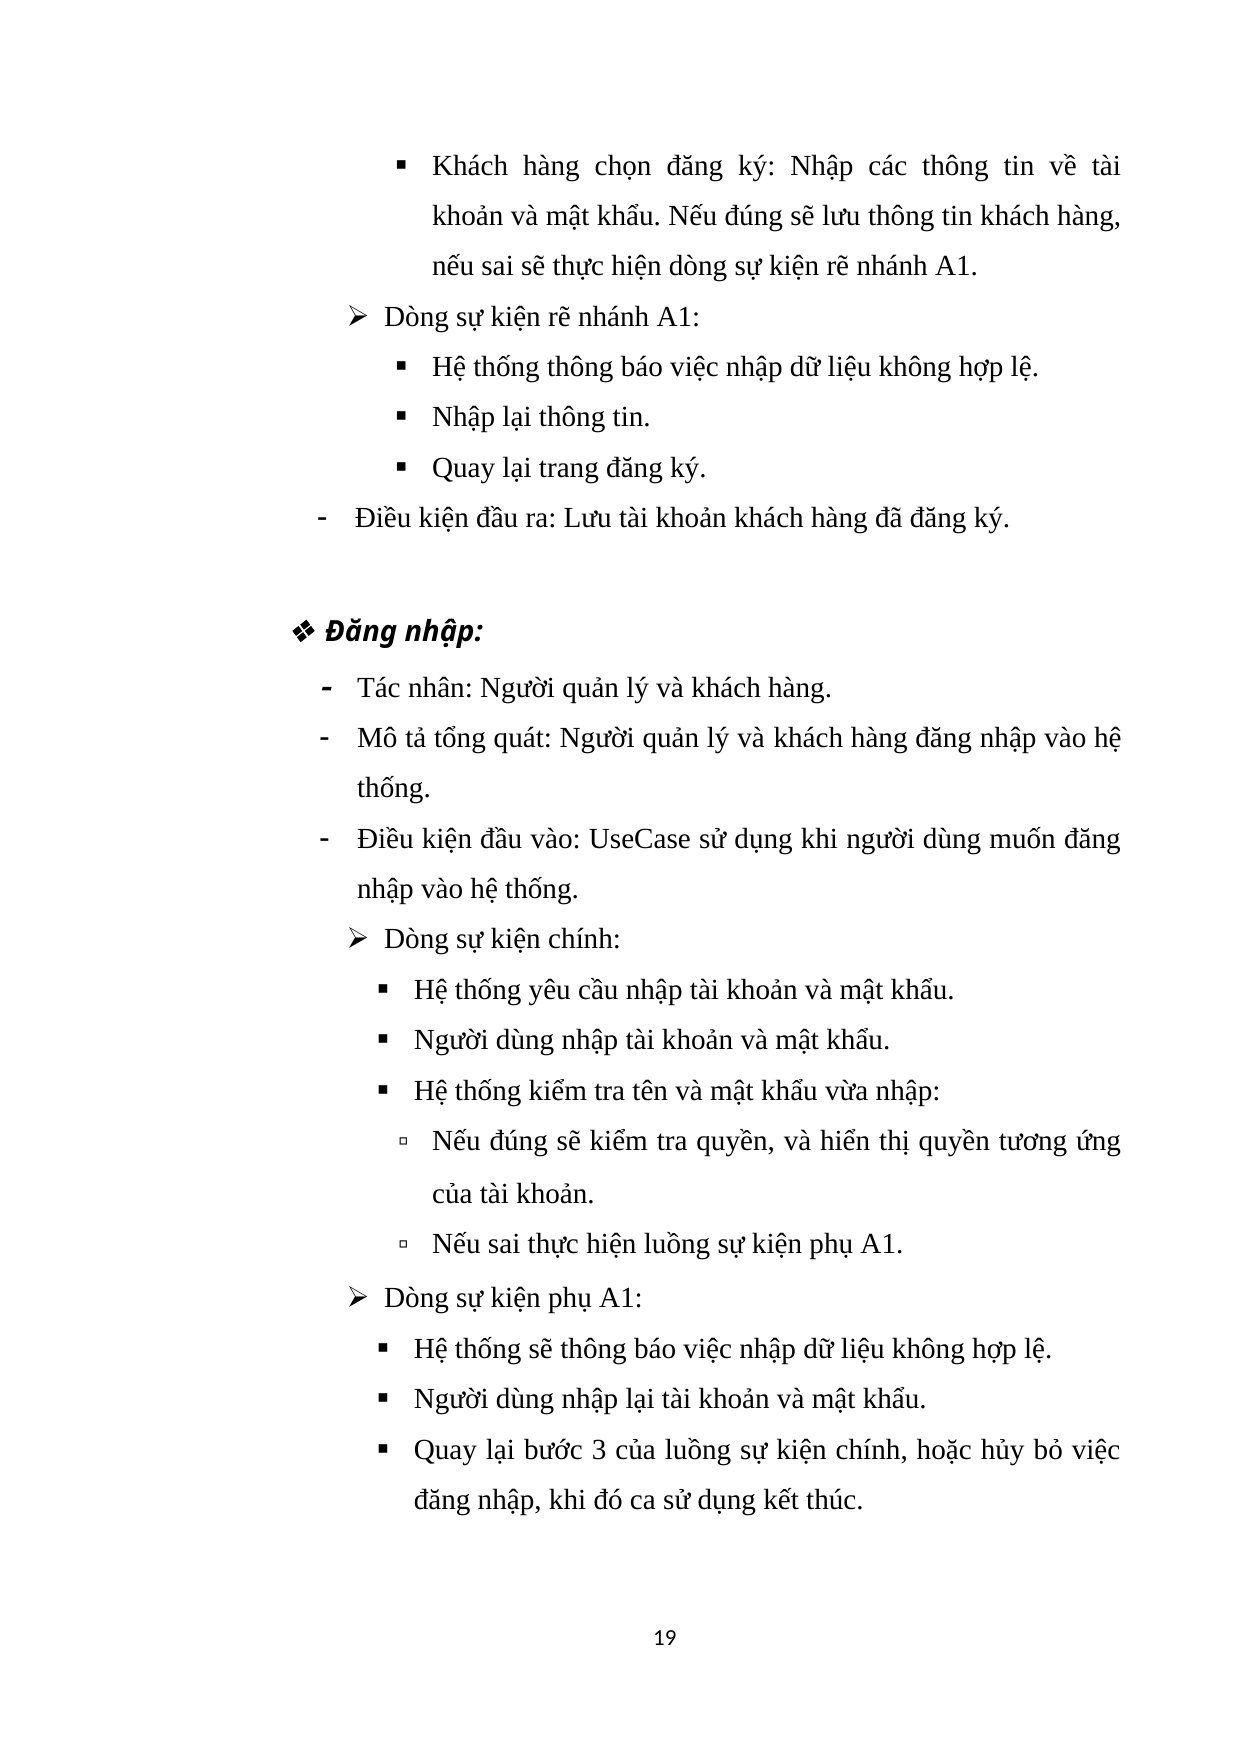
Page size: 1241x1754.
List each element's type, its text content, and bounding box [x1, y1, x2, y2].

list Mô tả tổng quát: Người quản lý và khách hàng đăng nhập vào hệ thống. [319, 720, 1122, 804]
list Hệ thống yêu cầu nhập tài khoản và mật khẩu. [376, 972, 1122, 1006]
list Hệ thống thông báo việc nhập dữ liệu không hợp lệ. [394, 349, 1122, 383]
list Người dùng nhập lại tài khoản và mật khẩu. [376, 1381, 1122, 1415]
list Hệ thống sẽ thông báo việc nhập dữ liệu không hợp lệ. [376, 1331, 1122, 1364]
list Quay lại bước 3 của luồng sự kiện chính, hoặc hủy bỏ việc đăng nhập, khi đó ca sử dụng kết thúc. [376, 1432, 1122, 1516]
list Nhập lại thông tin. [394, 399, 1122, 433]
list Người dùng nhập tài khoản và mật khẩu. [376, 1022, 1122, 1056]
list Dòng sự kiện chính: [346, 922, 1122, 955]
list Nếu đúng sẽ kiểm tra quyền, và hiển thị quyền tương ứng của tài khoản. [394, 1123, 1122, 1210]
list Dòng sự kiện phụ A1: [346, 1281, 1122, 1314]
list Quay lại trang đăng ký. [394, 450, 1122, 484]
list Tác nhân: Người quản lý và khách hàng. [319, 670, 1122, 703]
list Dòng sự kiện rẽ nhánh A1: [346, 299, 1122, 332]
list Khách hàng chọn đăng ký: Nhập các thông tin về tài khoản và mật khẩu. Nếu đúng sẽ lưu thông tin khách hàng, nếu sai sẽ thực hiện dòng sự kiện rẽ nhánh A1. [394, 148, 1122, 282]
list Điều kiện đầu ra: Lưu tài khoản khách hàng đã đăng ký. [317, 500, 1122, 534]
list Nếu sai thực hiện luồng sự kiện phụ A1. [394, 1226, 1122, 1262]
list Điều kiện đầu vào: UseCase sử dụng khi người dùng muốn đăng nhập vào hệ thống. [319, 821, 1122, 905]
list Đăng nhập: [287, 610, 1122, 650]
list Hệ thống kiểm tra tên và mật khẩu vừa nhập: [376, 1073, 1122, 1107]
